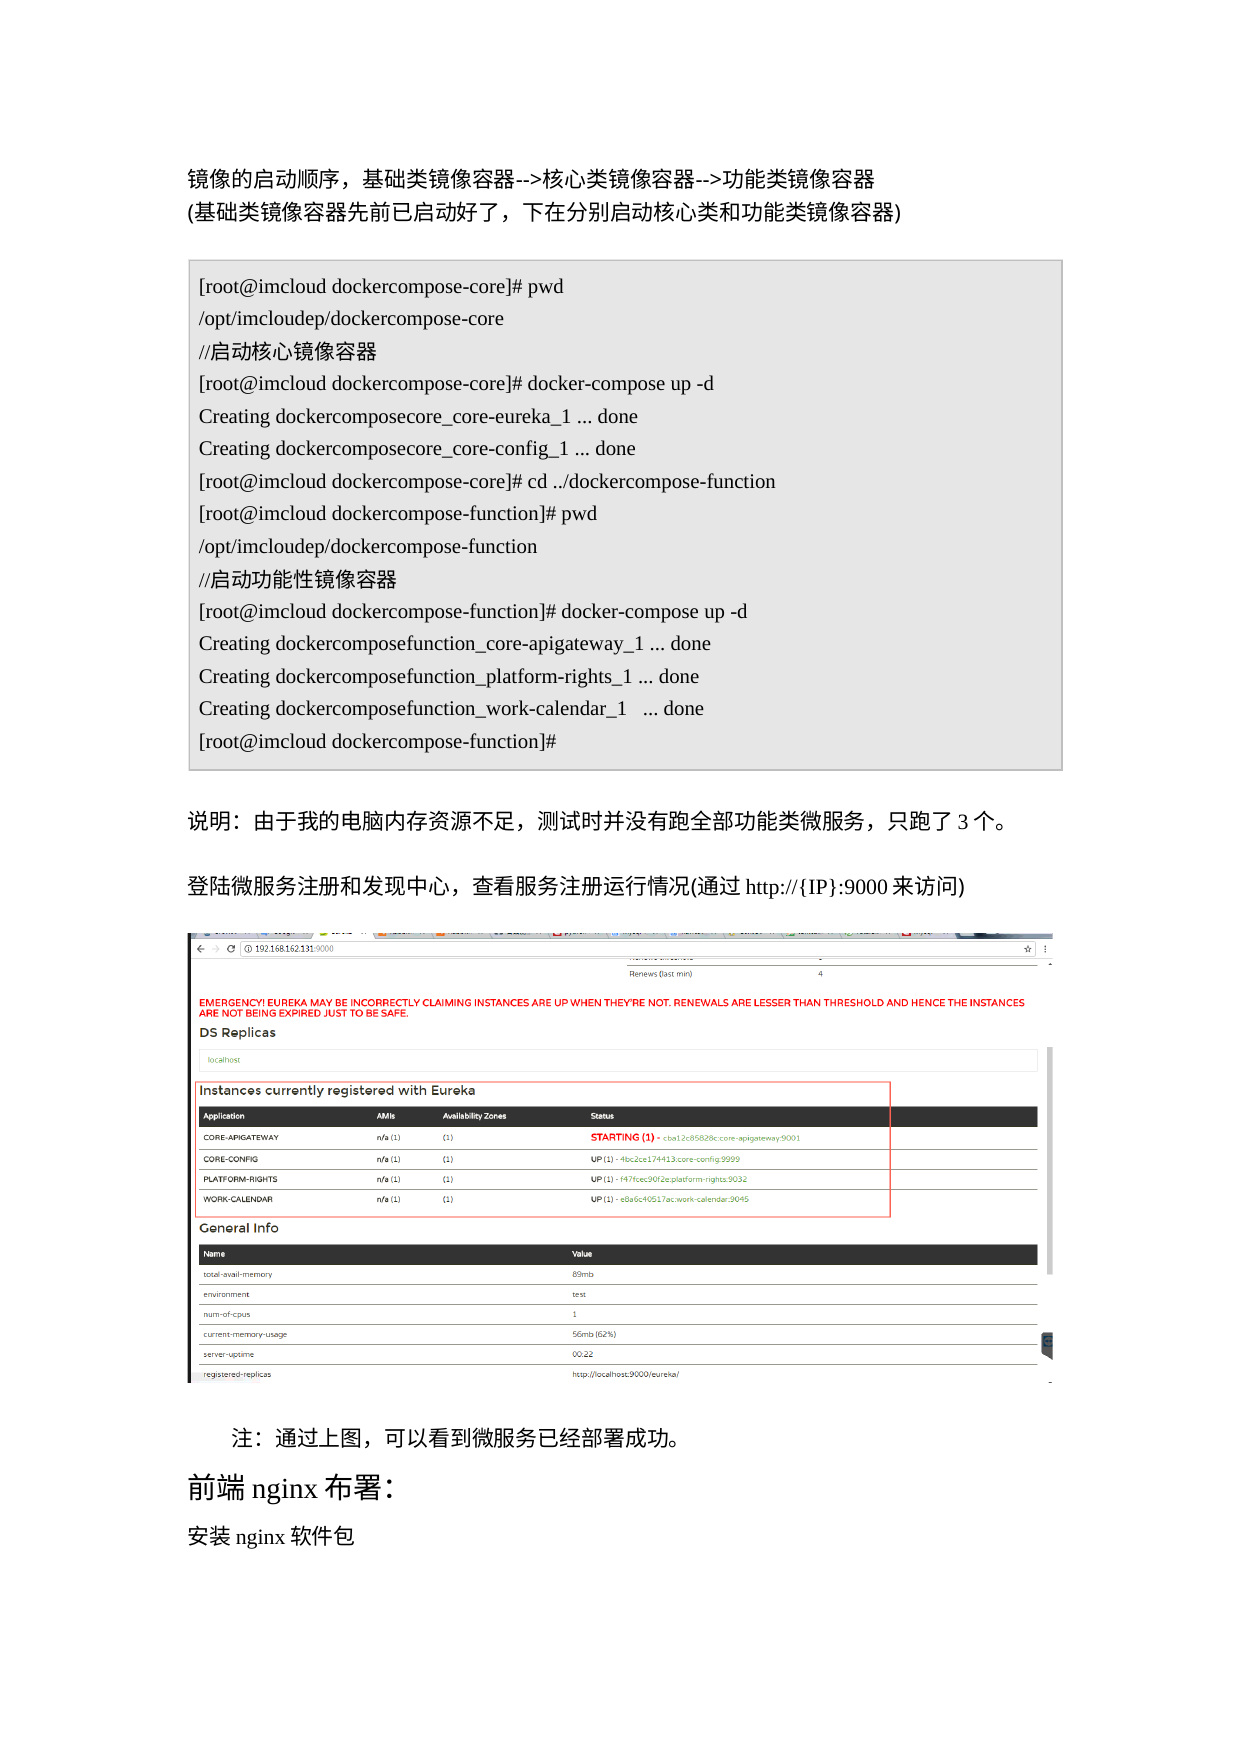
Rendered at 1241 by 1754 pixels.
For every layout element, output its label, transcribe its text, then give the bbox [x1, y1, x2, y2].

text Creating dockercomposecore_core-eureka_1 ... done [190, 389, 1061, 422]
text Creating dockercomposefunction_platform-rights_1 ... done [190, 649, 1061, 682]
text 登陆微服务注册和发现中心，查看服务注册运行情况(通过http://{IP}:9000来访问) [187, 868, 1053, 901]
text Creating dockercomposefunction_work-calendar_1 ... done [190, 682, 1061, 714]
text 前端nginx布署： [187, 1453, 1053, 1518]
text Creating dockercomposecore_core-config_1 ... done [190, 422, 1061, 454]
text //启动核心镜像容器 [190, 324, 1061, 357]
text Creating dockercomposefunction_core-apigateway_1 ... done [190, 617, 1061, 649]
text [root@imcloud dockercompose-function]# [190, 714, 1061, 769]
text [root@imcloud dockercompose-core]# docker-compose up -d [190, 357, 1061, 389]
text /opt/imcloudep/dockercompose-function [190, 519, 1061, 552]
text //启动功能性镜像容器 [190, 552, 1061, 584]
picture [187, 933, 1053, 1383]
text [root@imcloud dockercompose-core]# pwd [190, 261, 1061, 292]
text [root@imcloud dockercompose-function]# pwd [190, 487, 1061, 519]
text 镜像的启动顺序，基础类镜像容器-->核心类镜像容器-->功能类镜像容器 [187, 162, 1053, 194]
text 说明：由于我的电脑内存资源不足，测试时并没有跑全部功能类微服务，只跑了3个。 [187, 803, 1053, 836]
text 注：通过上图，可以看到微服务已经部署成功。 [187, 1421, 1053, 1453]
text [root@imcloud dockercompose-core]# cd ../dockercompose-function [190, 454, 1061, 487]
text [root@imcloud dockercompose-function]# docker-compose up -d [190, 584, 1061, 617]
text /opt/imcloudep/dockercompose-core [190, 292, 1061, 324]
text (基础类镜像容器先前已启动好了，下在分别启动核心类和功能类镜像容器) [187, 194, 1053, 227]
text 安装nginx软件包 [187, 1518, 1053, 1551]
